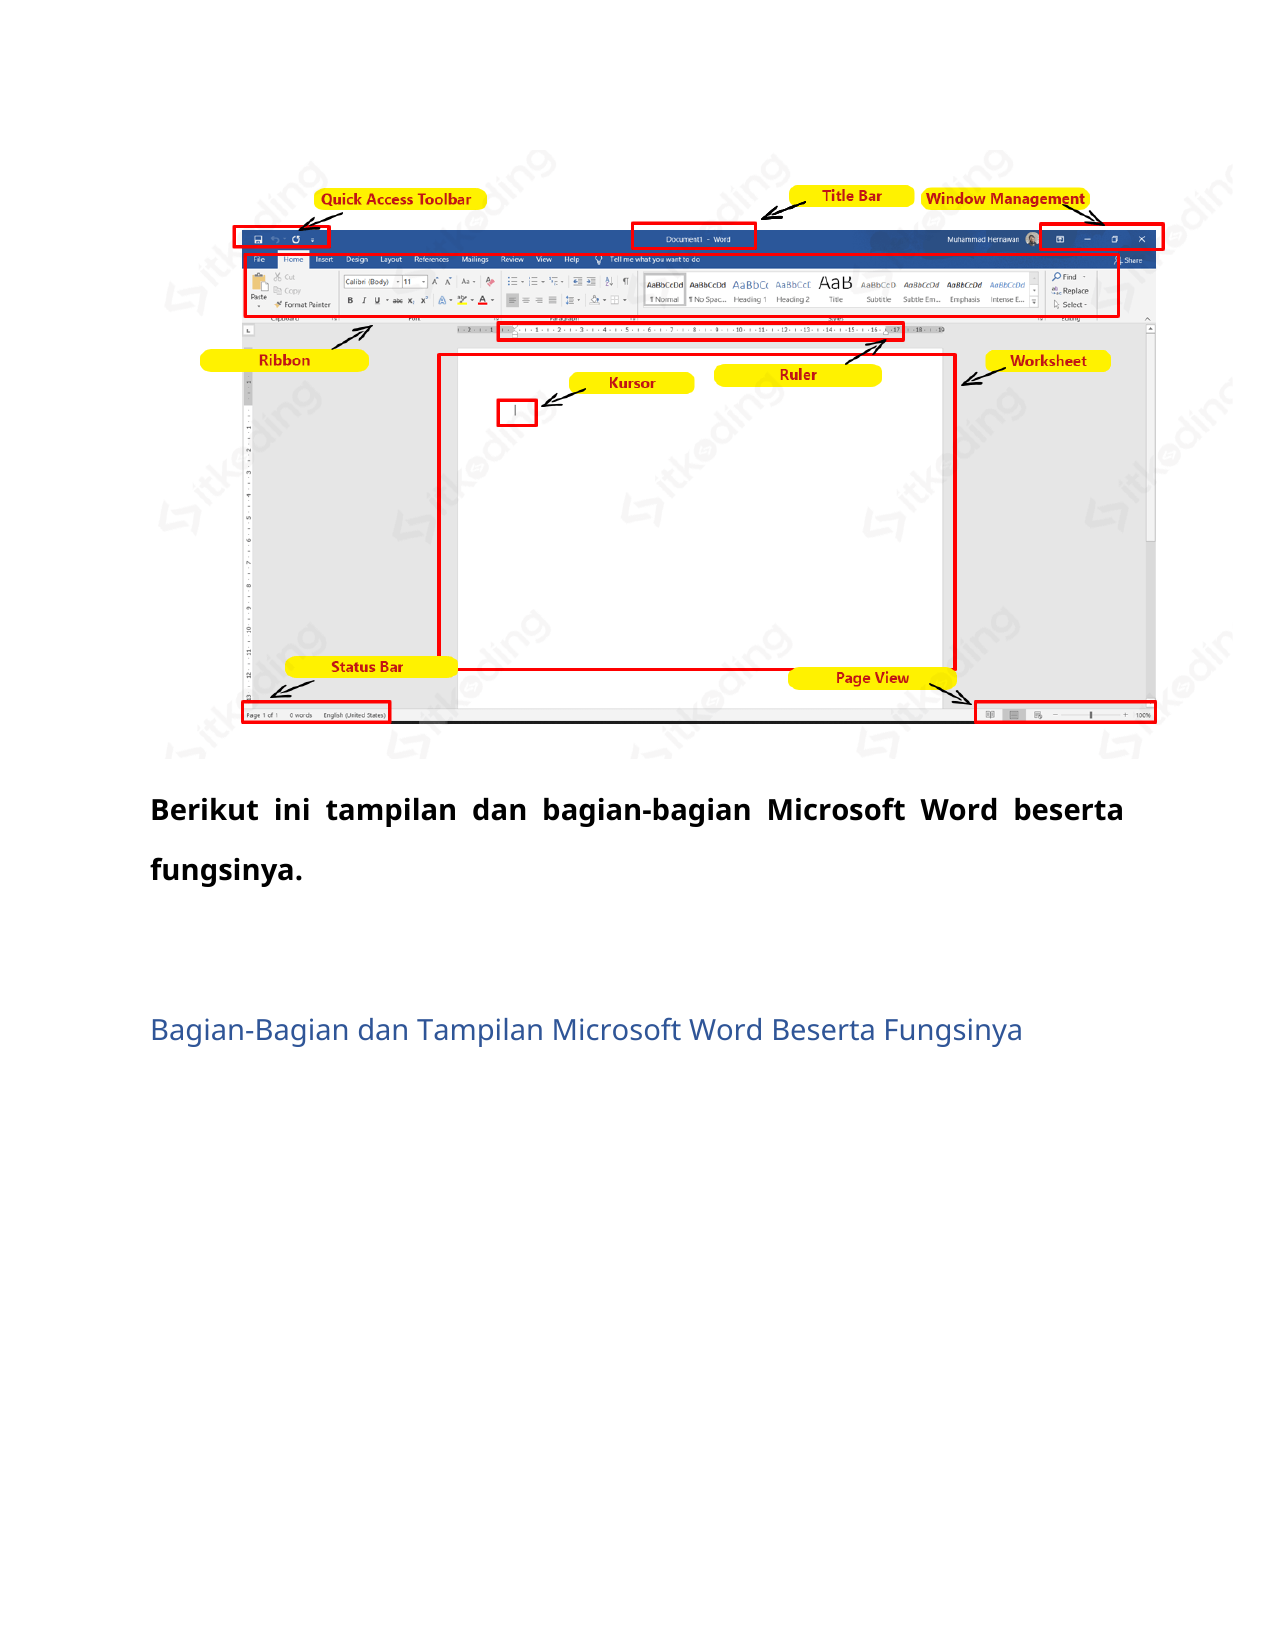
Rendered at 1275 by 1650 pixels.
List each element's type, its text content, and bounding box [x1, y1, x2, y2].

text Berikut ini tampilan dan bagian-bagian Microsoft Word beserta fungsinya. [150, 789, 1125, 889]
subtitle Bagian-Bagian dan Tampilan Microsoft Word Beserta Fungsinya [150, 1010, 1125, 1049]
picture [150, 150, 1233, 759]
